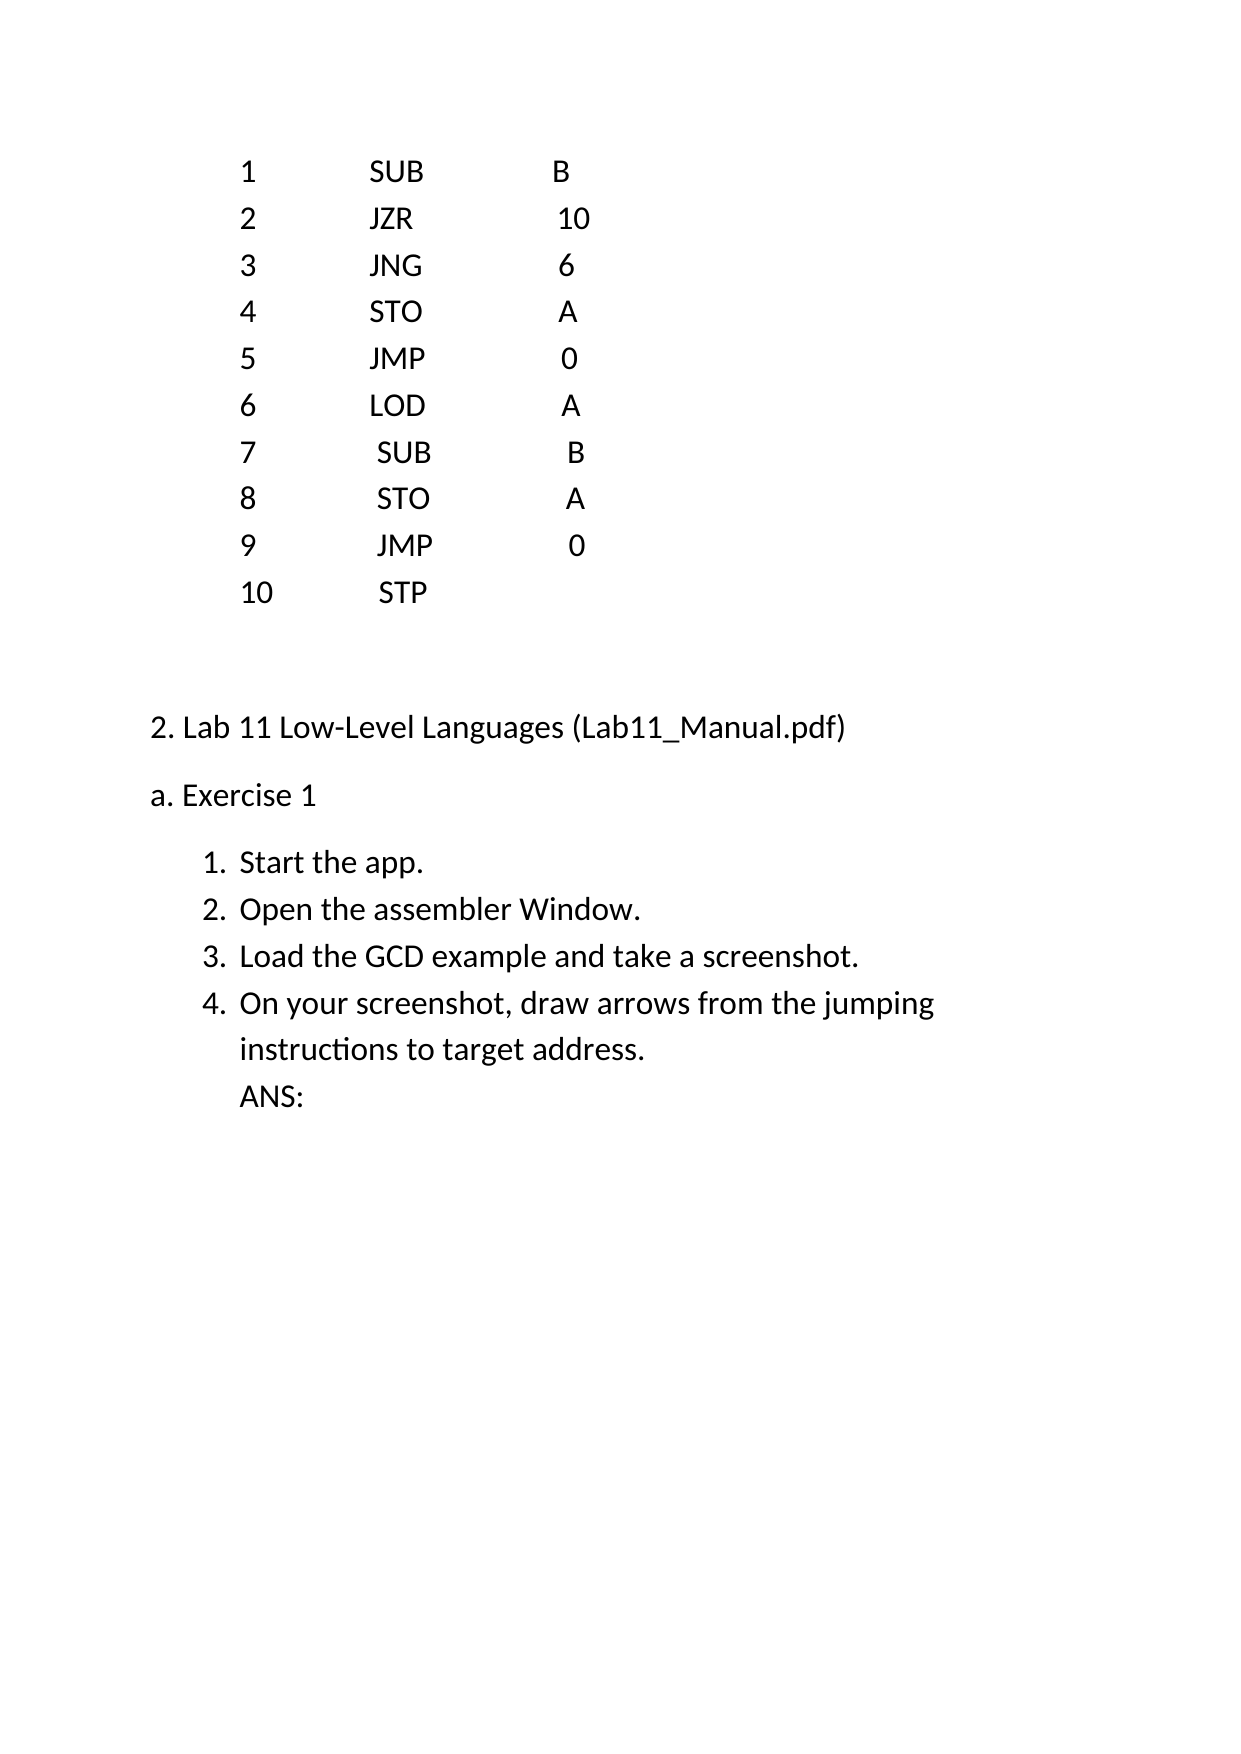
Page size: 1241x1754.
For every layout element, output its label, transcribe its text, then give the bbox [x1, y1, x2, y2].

list 9 JMP 0 [239, 524, 1090, 565]
list 6 LOD A [239, 384, 1090, 424]
list 10 STP [239, 571, 1090, 612]
text a. Exercise 1 [150, 774, 1090, 814]
list 7 SUB B [239, 431, 1090, 471]
list 5 JMP 0 [239, 337, 1090, 378]
list Load the GCD example and take a screenshot. [202, 935, 1090, 976]
list On your screenshot, draw arrows from the jumping instructions to target address. [202, 982, 1090, 1069]
list 8 STO A [239, 477, 1090, 518]
text 2. Lab 11 Low-Level Languages (Lab11_Manual.pdf) [150, 706, 1090, 747]
list 3 JNG 6 [239, 243, 1090, 284]
list Start the app. [202, 841, 1090, 882]
list 4 STO A [239, 290, 1090, 331]
list Open the assembler Window. [202, 888, 1090, 929]
list 2 JZR 10 [239, 197, 1090, 237]
list 1 SUB B [239, 150, 1090, 191]
list ANS: [239, 1075, 1090, 1116]
